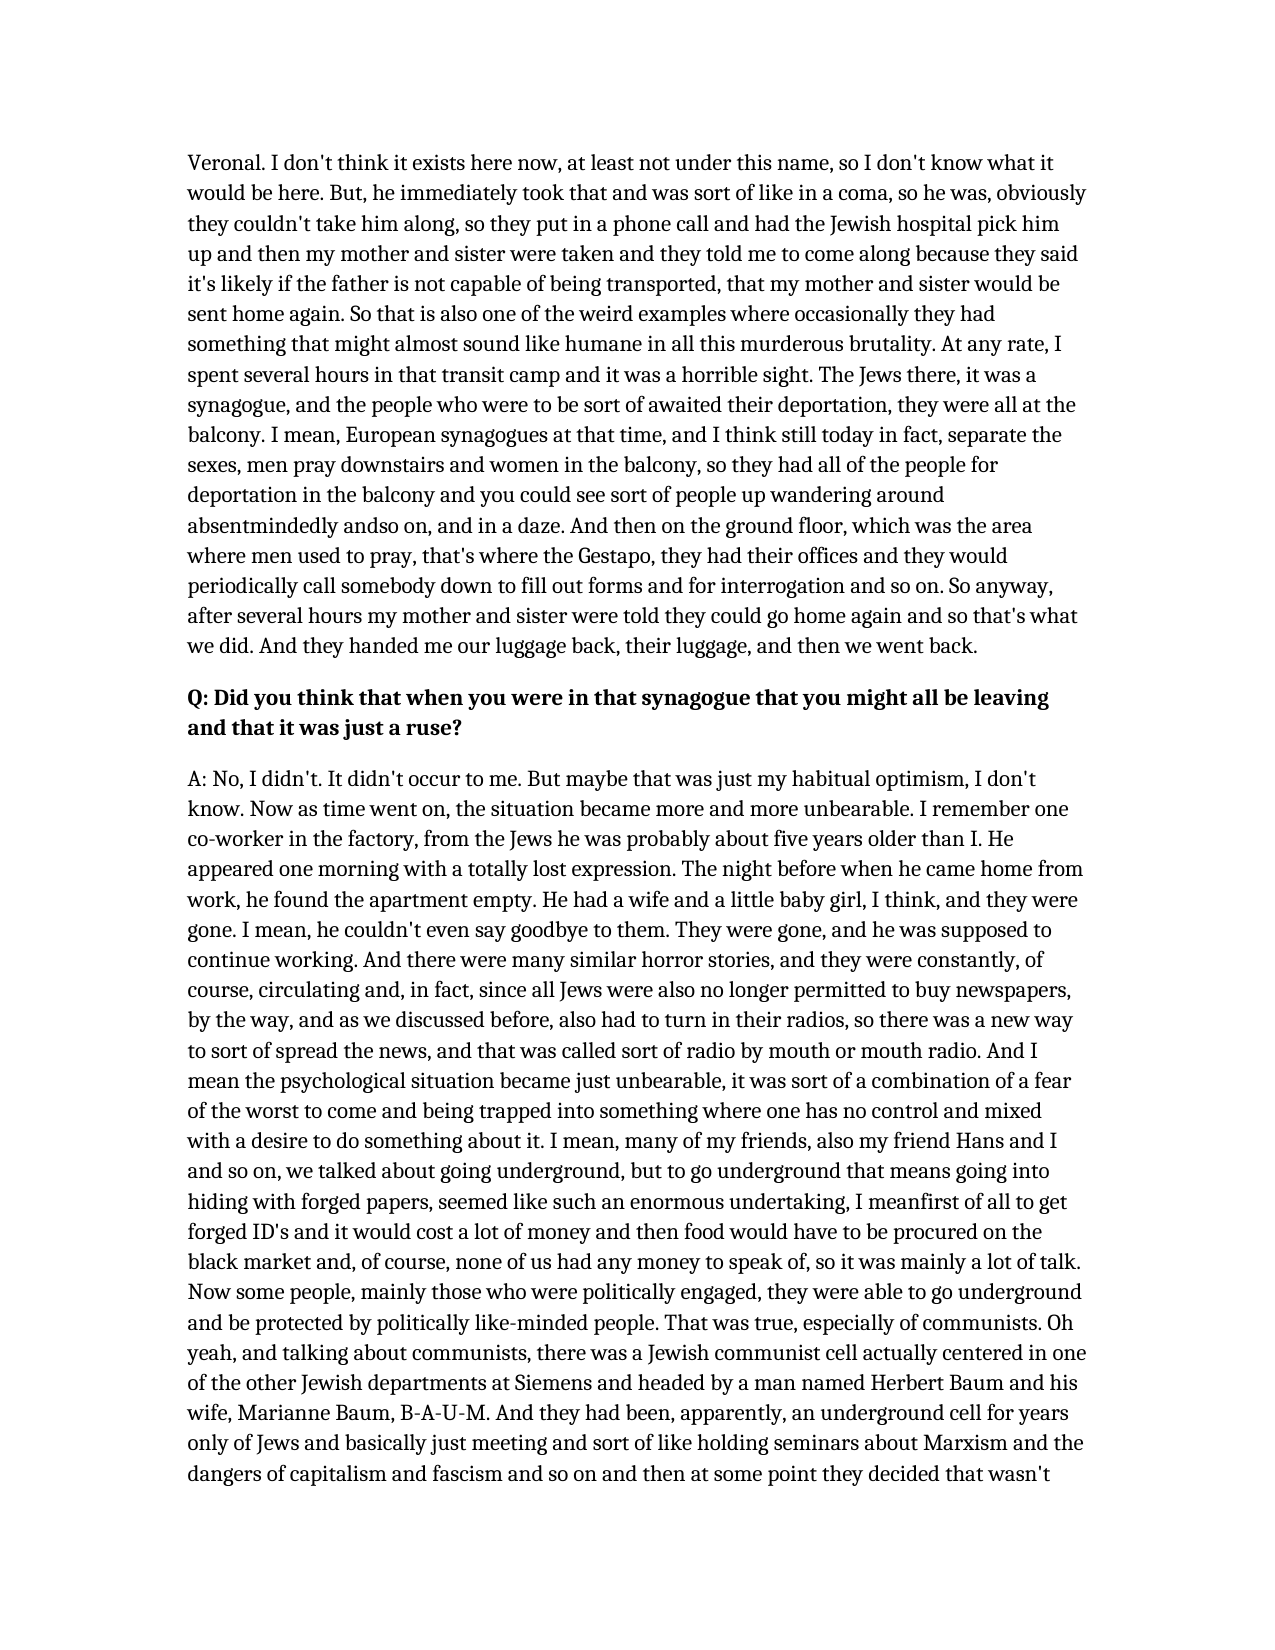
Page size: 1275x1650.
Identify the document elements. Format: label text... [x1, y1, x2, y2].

text Q: Did you think that when you were in that synagogue that you might all be leaving and that it was just a ruse? [187, 684, 1087, 741]
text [187, 766, 1087, 1487]
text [187, 150, 1087, 660]
